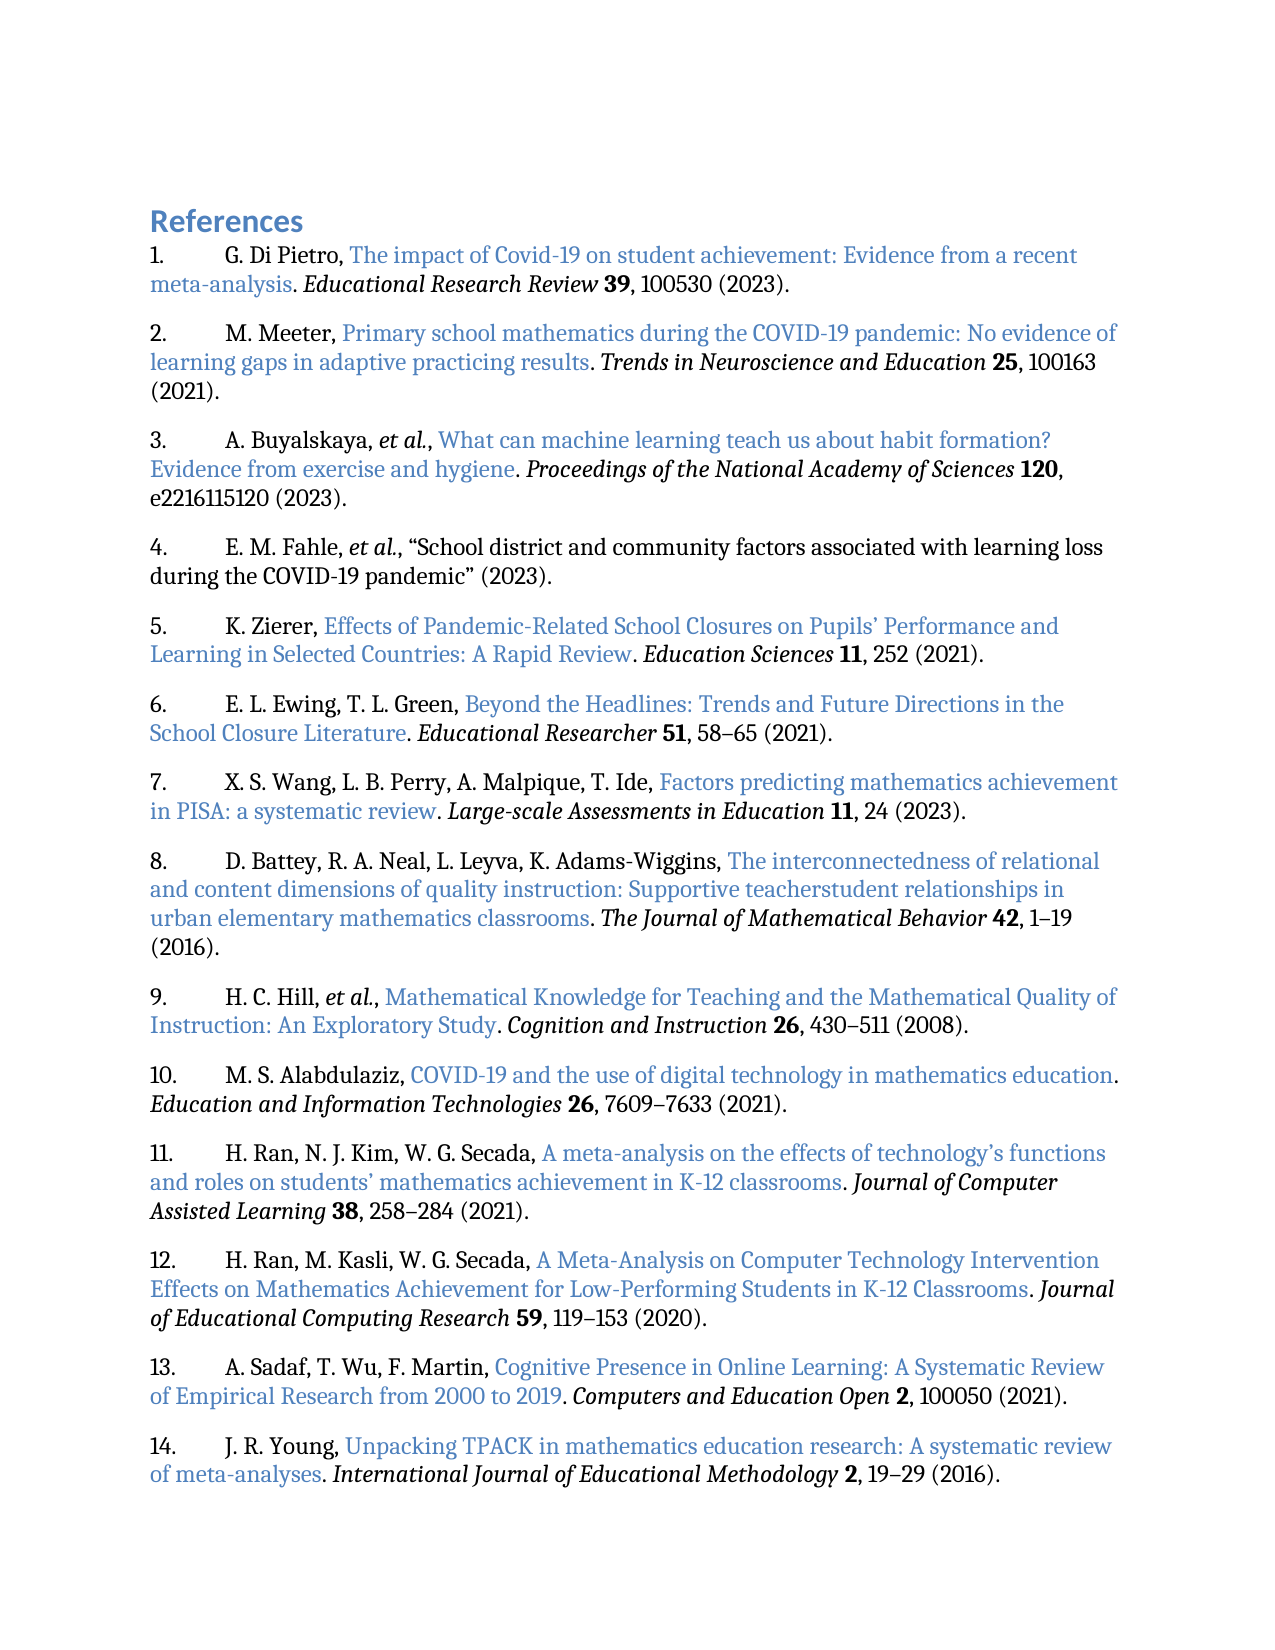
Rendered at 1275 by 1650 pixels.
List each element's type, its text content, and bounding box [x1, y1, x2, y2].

text 8. D. Battey, R. A. Neal, L. Leyva, K. Adams-Wiggins, The interconnectedness of relational and content dimensions of quality instruction: Supportive teacherstudent relationships in urban elementary mathematics classrooms. The Journal of Mathematical Behavior 42, 1–19 (2016). [150, 847, 1125, 962]
text 14. J. R. Young, Unpacking TPACK in mathematics education research: A systematic review of meta-analyses. International Journal of Educational Methodology 2, 19–29 (2016). [150, 1432, 1125, 1489]
text 10. M. S. Alabdulaziz, COVID-19 and the use of digital technology in mathematics education. Education and Information Technologies 26, 7609–7633 (2021). [150, 1061, 1125, 1118]
text 5. K. Zierer, Effects of Pandemic-Related School Closures on Pupils’ Performance and Learning in Selected Countries: A Rapid Review. Education Sciences 11, 252 (2021). [150, 612, 1125, 669]
text 7. X. S. Wang, L. B. Perry, A. Malpique, T. Ide, Factors predicting mathematics achievement in PISA: a systematic review. Large-scale Assessments in Education 11, 24 (2023). [150, 768, 1125, 826]
text 12. H. Ran, M. Kasli, W. G. Secada, A Meta-Analysis on Computer Technology Intervention Effects on Mathematics Achievement for Low-Performing Students in K-12 Classrooms. Journal of Educational Computing Research 59, 119–153 (2020). [150, 1246, 1125, 1332]
text 13. A. Sadaf, T. Wu, F. Martin, Cognitive Presence in Online Learning: A Systematic Review of Empirical Research from 2000 to 2019. Computers and Education Open 2, 100050 (2021). [150, 1353, 1125, 1411]
text 2. M. Meeter, Primary school mathematics during the COVID-19 pandemic: No evidence of learning gaps in adaptive practicing results. Trends in Neuroscience and Education 25, 100163 (2021). [150, 319, 1125, 405]
text 6. E. L. Ewing, T. L. Green, Beyond the Headlines: Trends and Future Directions in the School Closure Literature. Educational Researcher 51, 58–65 (2021). [150, 690, 1125, 747]
text 11. H. Ran, N. J. Kim, W. G. Secada, A meta-analysis on the effects of technology’s functions and roles on students’ mathematics achievement in K-12 classrooms. Journal of Computer Assisted Learning 38, 258–284 (2021). [150, 1139, 1125, 1225]
text 9. H. C. Hill, et al., Mathematical Knowledge for Teaching and the Mathematical Quality of Instruction: An Exploratory Study. Cognition and Instruction 26, 430–511 (2008). [150, 982, 1125, 1040]
text 1. G. Di Pietro, The impact of Covid-19 on student achievement: Evidence from a recent meta-analysis. Educational Research Review 39, 100530 (2023). [150, 241, 1125, 298]
text 4. E. M. Fahle, et al., “School district and community factors associated with learning loss during the COVID-19 pandemic” (2023). [150, 533, 1125, 591]
text 3. A. Buyalskaya, et al., What can machine learning teach us about habit formation? Evidence from exercise and hygiene. Proceedings of the National Academy of Sciences 120, e2216115120 (2023). [150, 426, 1125, 512]
subtitle References [150, 200, 1125, 241]
